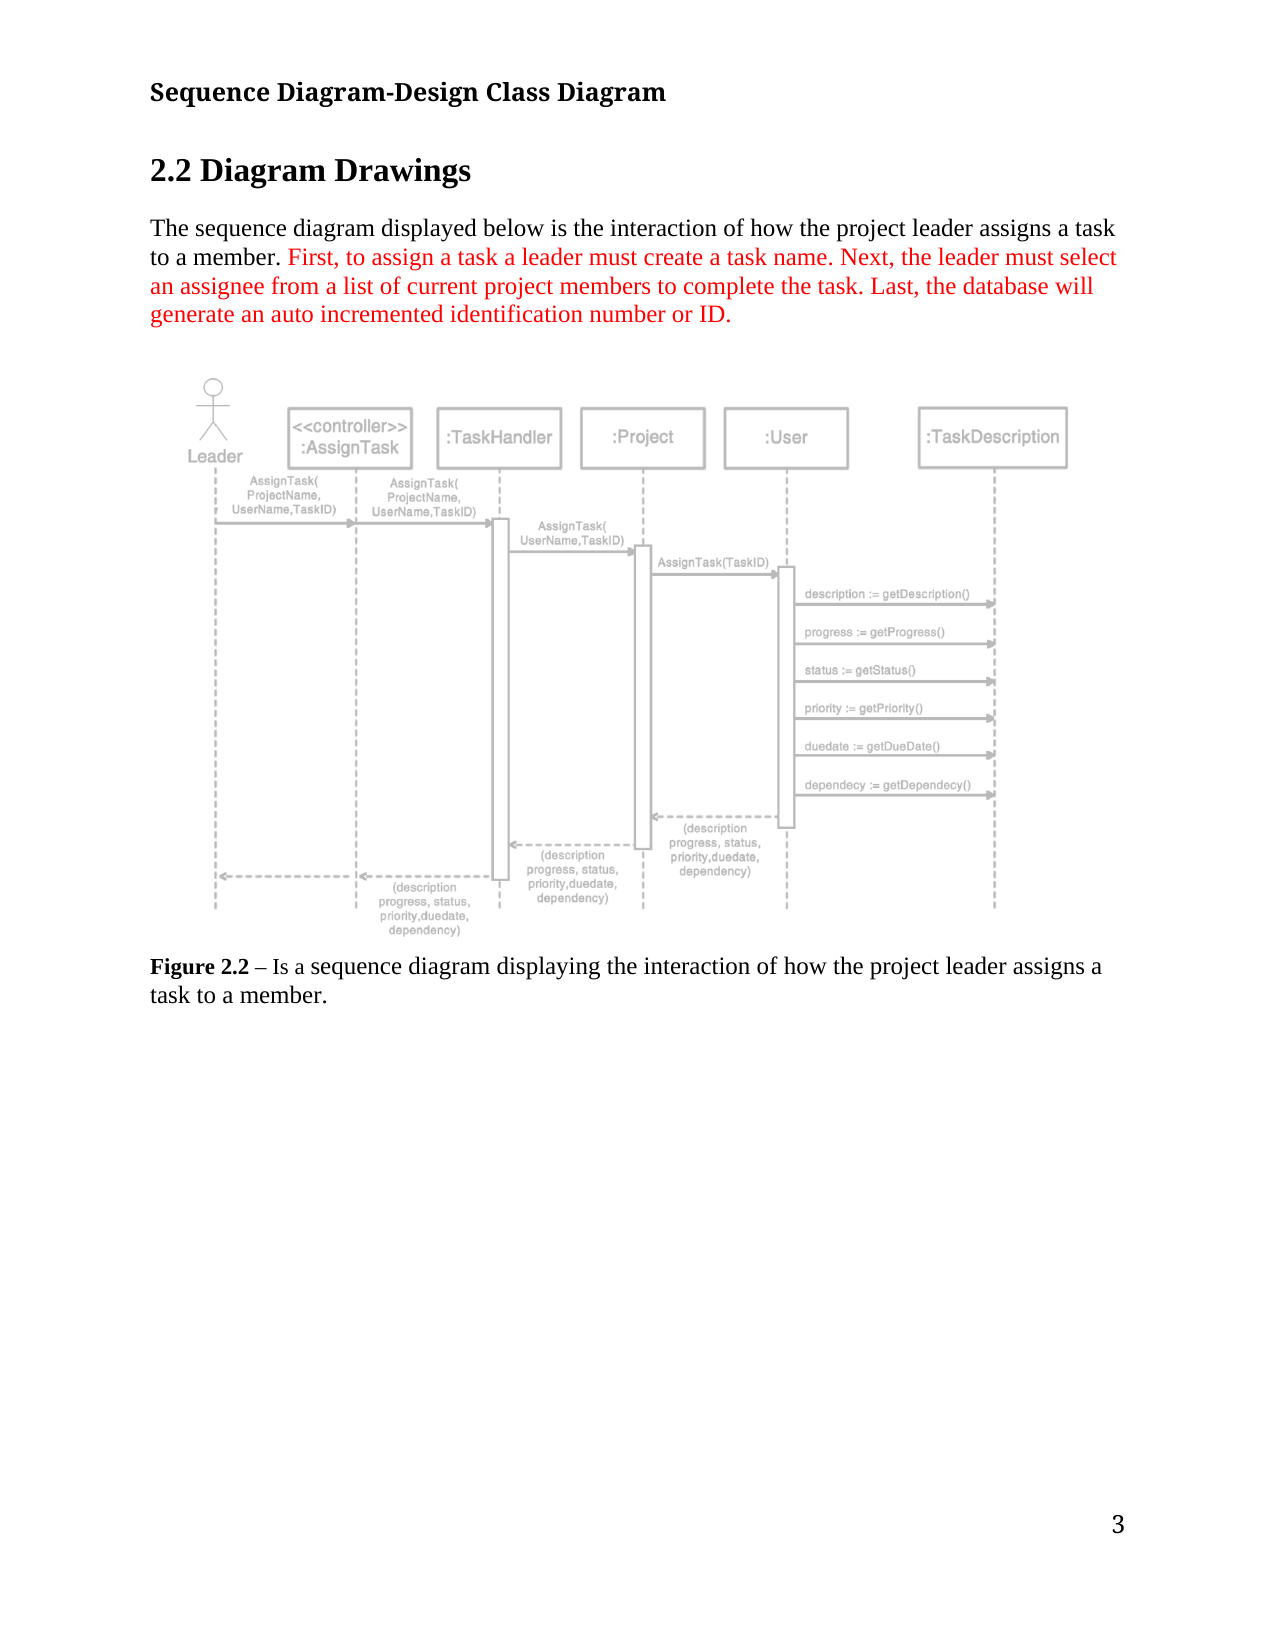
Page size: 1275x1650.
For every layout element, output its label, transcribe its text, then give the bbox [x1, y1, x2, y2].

text 2.2 Diagram Drawings [150, 150, 1125, 188]
list Figure 2.2 – Is a sequence diagram displaying the interaction of how the project leader assigns a task to a member. [150, 951, 1125, 1008]
picture [150, 357, 1125, 951]
list The sequence diagram displayed below is the interaction of how the project leader assigns a task to a member. First, to assign a task a leader must create a task name. Next, the leader must select an assignee from a list of current project members to complete the task. Last, the database will generate an auto incremented identification number or ID. [150, 213, 1125, 328]
